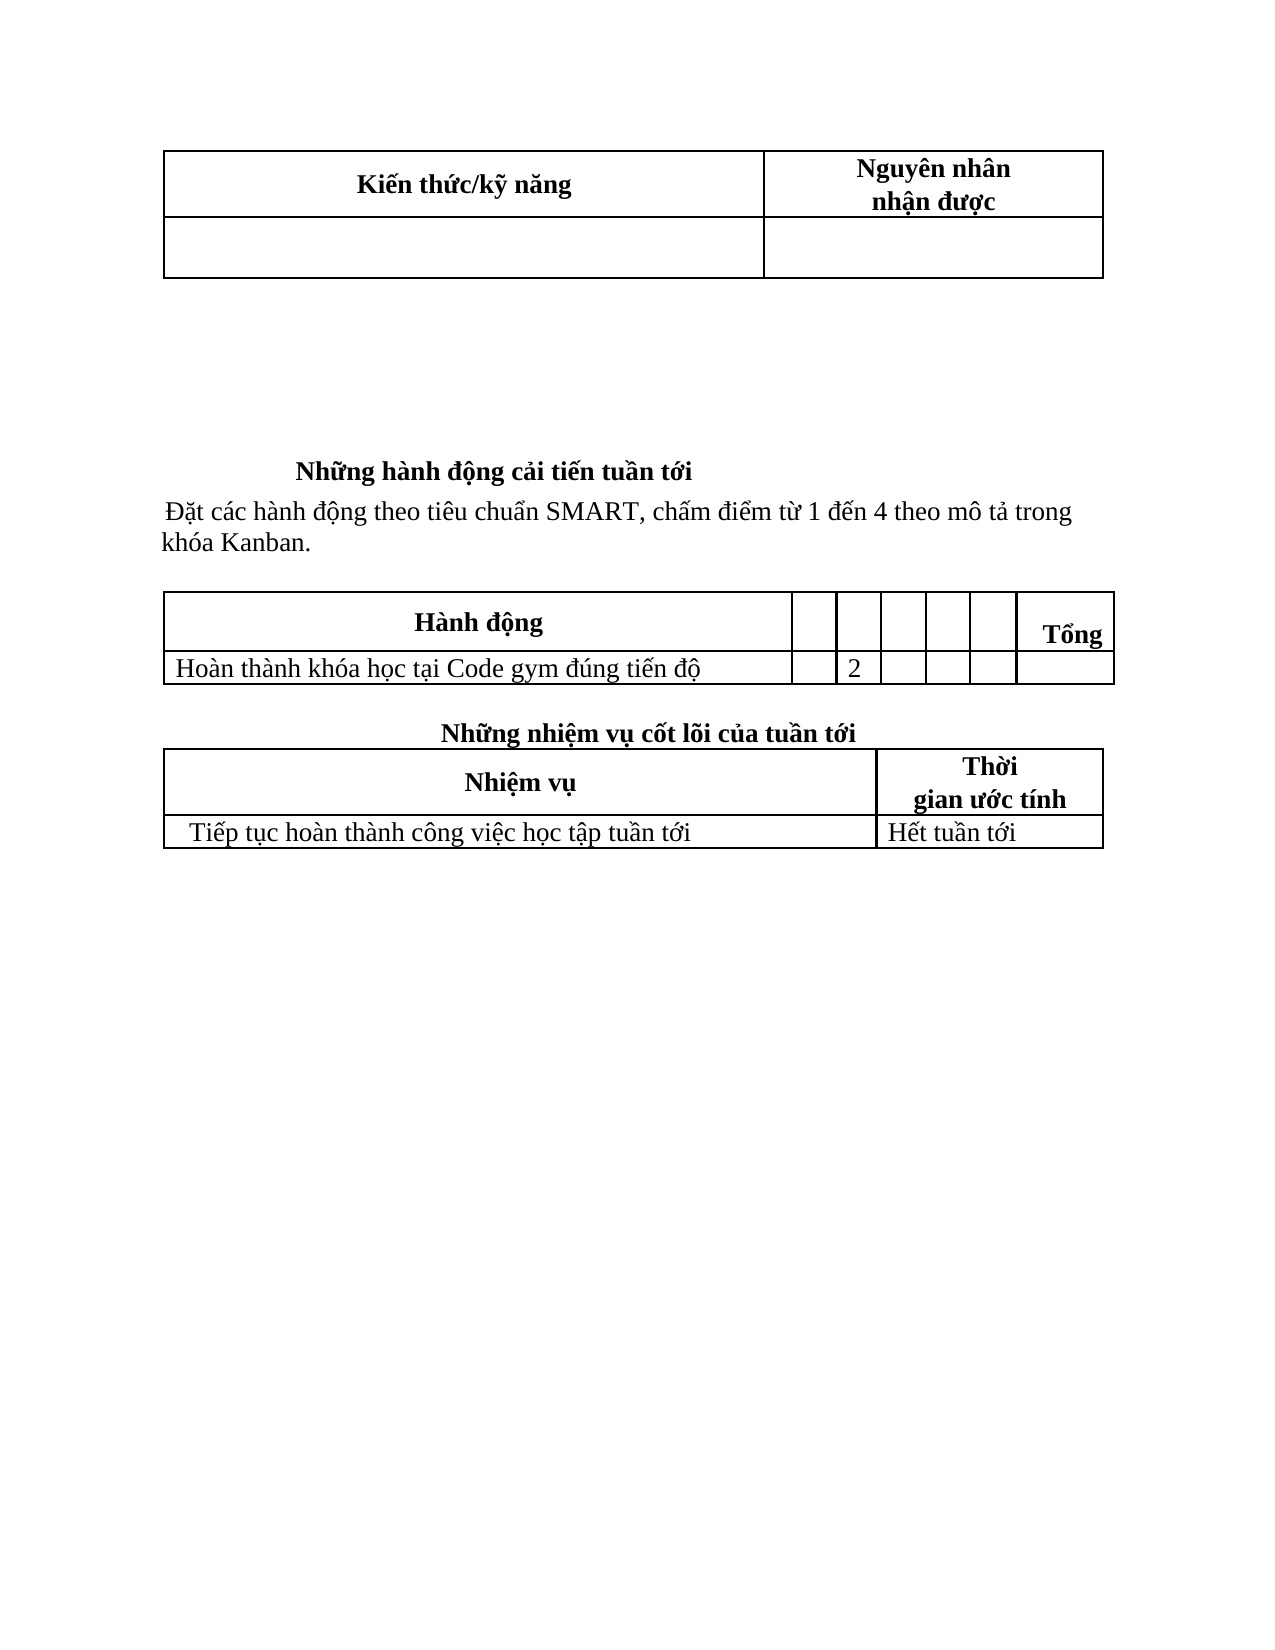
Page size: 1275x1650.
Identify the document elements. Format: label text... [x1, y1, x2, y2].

table_header [882, 593, 925, 650]
table_cell 2 [838, 652, 880, 683]
table_cell [1018, 652, 1113, 683]
table_cell [793, 652, 835, 683]
table_cell [971, 652, 1015, 683]
table_cell [927, 652, 969, 683]
table_header [971, 593, 1015, 650]
table_header Nhiệm vụ [165, 750, 875, 814]
table_cell Hoàn thành khóa học tại Code gym đúng tiến độ [165, 652, 791, 683]
text Những nhiệm vụ cốt lõi của tuần tới [295, 717, 1125, 748]
text Những hành động cải tiến tuần tới [295, 454, 1125, 486]
table_header [793, 593, 835, 650]
table_header Kiến thức/kỹ năng [165, 152, 763, 216]
table_header Thời gian ước tính [878, 750, 1102, 814]
text Đặt các hành động theo tiêu chuẩn SMART, chấm điểm từ 1 đến 4 theo mô tả trong khóa Kanban. [161, 495, 1111, 558]
table_header Tổng [1018, 593, 1113, 650]
table_cell Tiếp tục hoàn thành công việc học tập tuần tới [165, 816, 875, 847]
table_cell [165, 218, 763, 277]
table_cell Hết tuần tới [878, 816, 1102, 847]
table_cell [765, 218, 1102, 277]
table_cell [882, 652, 925, 683]
table_header Hành động [165, 593, 791, 650]
table_header [927, 593, 969, 650]
table_header [838, 593, 880, 650]
table_header Nguyên nhân nhận được [765, 152, 1102, 216]
